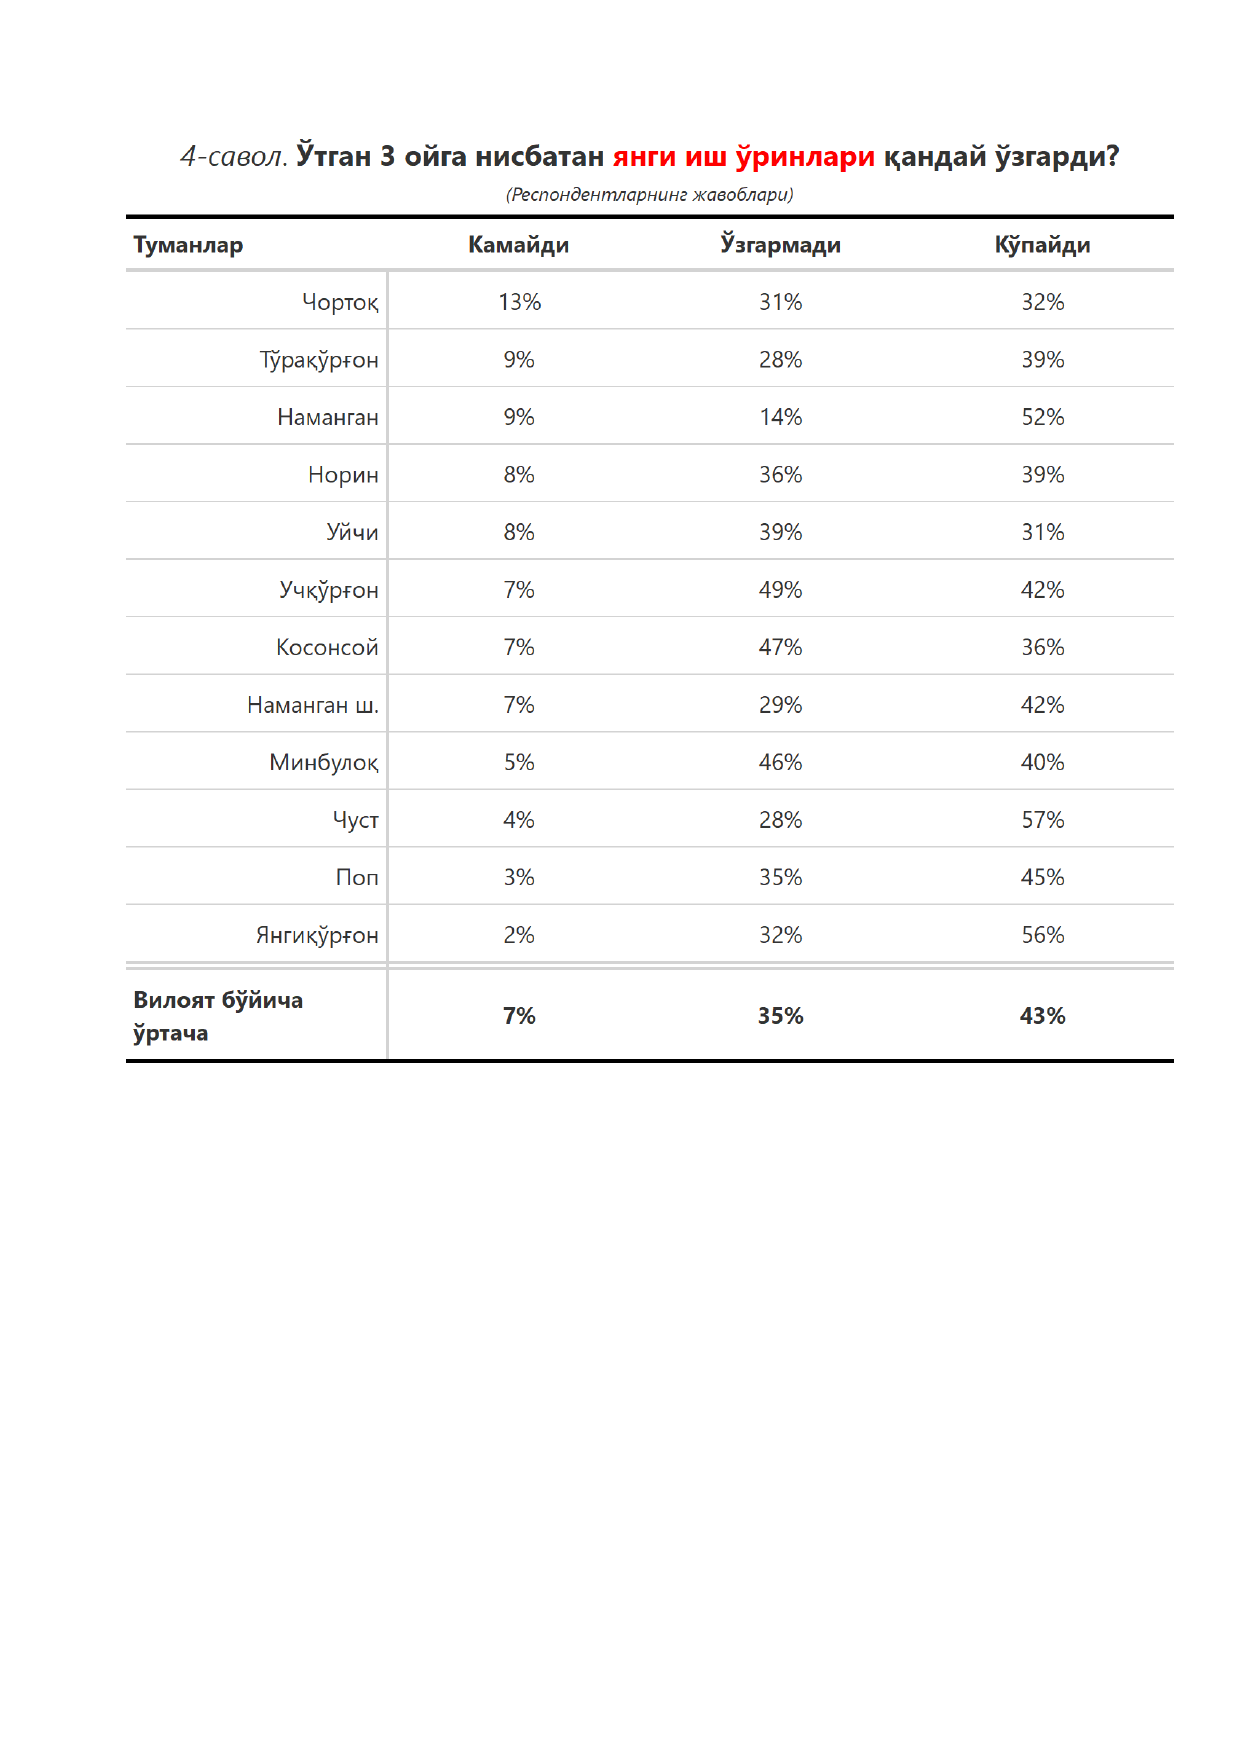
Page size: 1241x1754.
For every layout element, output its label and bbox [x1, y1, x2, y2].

picture [118, 118, 1181, 1070]
